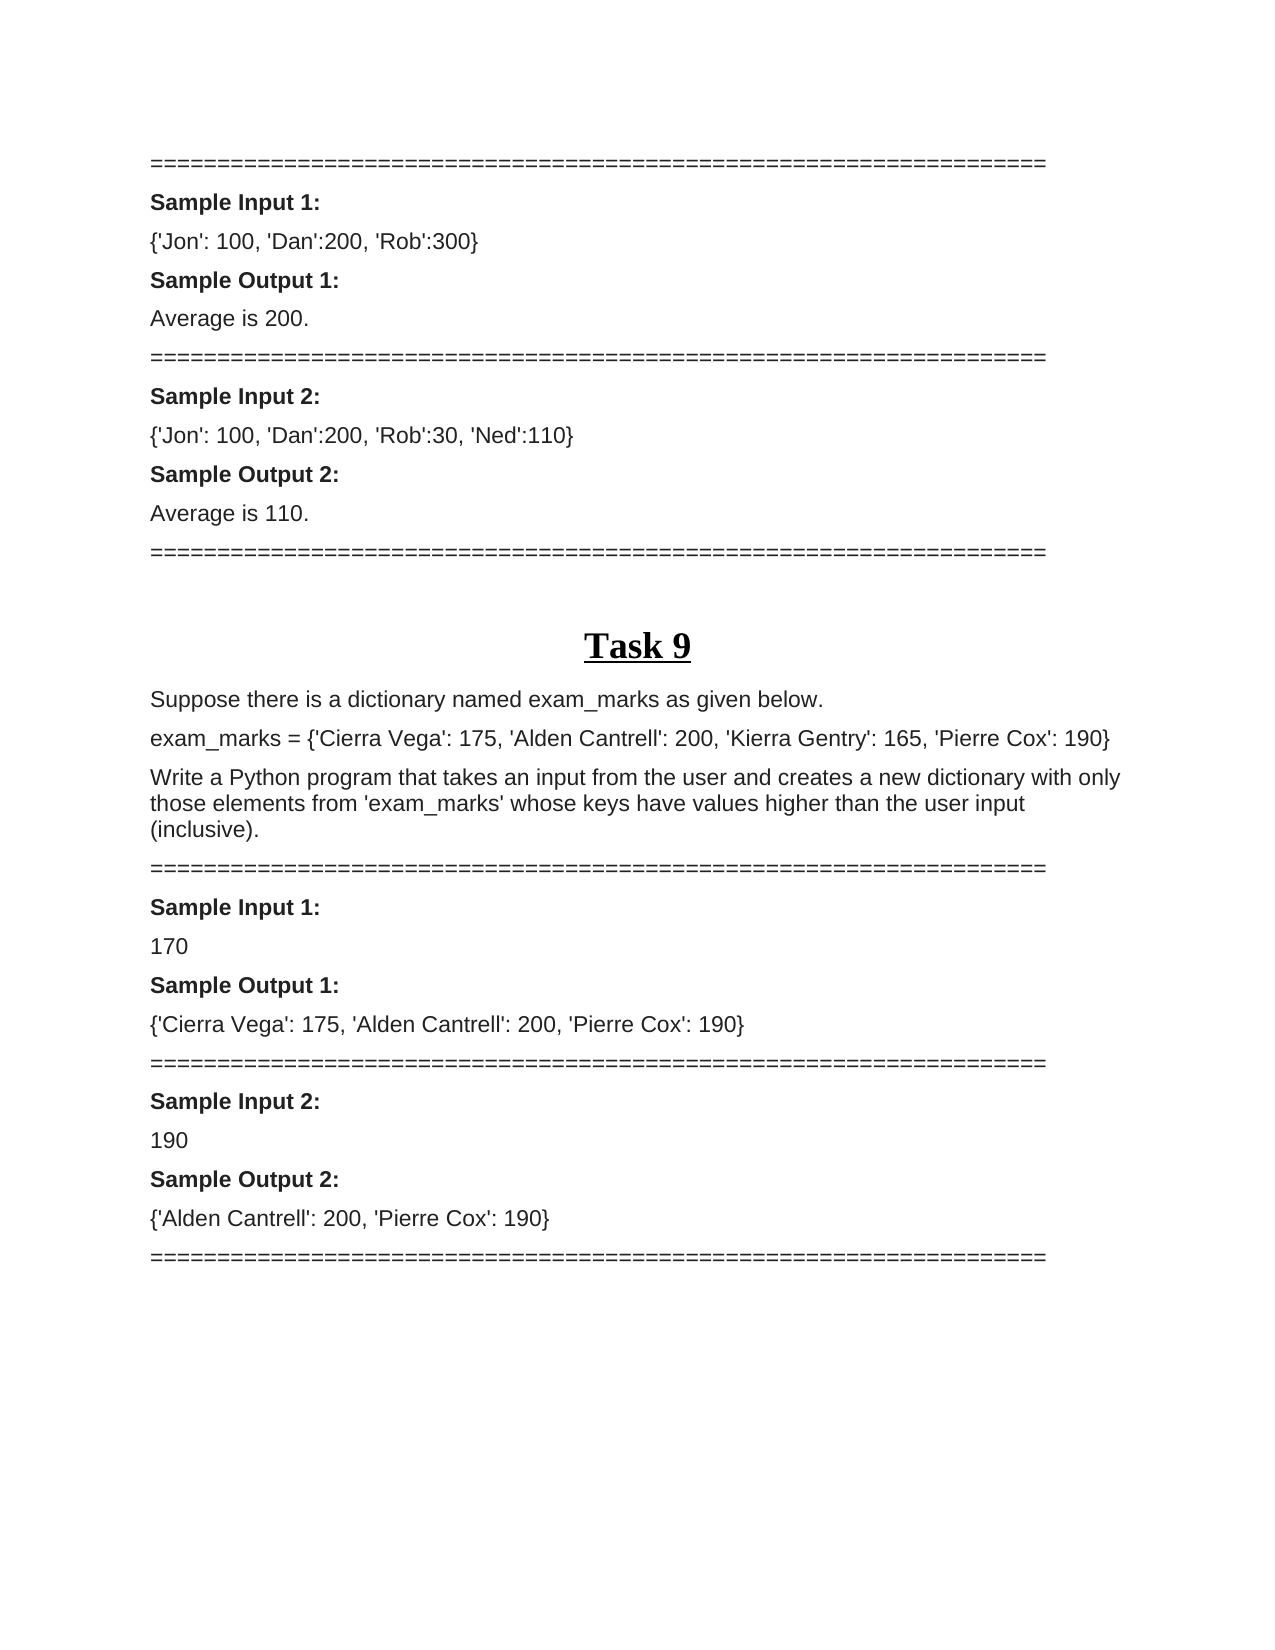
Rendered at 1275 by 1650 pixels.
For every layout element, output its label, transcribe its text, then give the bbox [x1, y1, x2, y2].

text Average is 200. [150, 305, 1125, 332]
text {'Jon': 100, 'Dan':200, 'Rob':30, 'Ned':110} [150, 422, 1125, 448]
text 190 [150, 1127, 1125, 1153]
text Write a Python program that takes an input from the user and creates a new dictionary with only those elements from 'exam_marks' whose keys have values higher than the user input (inclusive). [150, 764, 1125, 843]
text =================================================================== [150, 855, 1125, 882]
text =================================================================== [150, 538, 1125, 565]
text Task 9 [150, 624, 1125, 667]
text Sample Input 2: [150, 1088, 1125, 1115]
text Average is 110. [150, 500, 1125, 526]
text =================================================================== [150, 344, 1125, 371]
text Suppose there is a dictionary named exam_marks as given below. [150, 686, 1125, 712]
text {'Alden Cantrell': 200, 'Pierre Cox': 190} [150, 1205, 1125, 1231]
text =================================================================== [150, 150, 1125, 176]
text Sample Input 2: [150, 383, 1125, 409]
text Sample Input 1: [150, 894, 1125, 920]
text {'Cierra Vega': 175, 'Alden Cantrell': 200, 'Pierre Cox': 190} [150, 1011, 1125, 1037]
text {'Jon': 100, 'Dan':200, 'Rob':300} [150, 228, 1125, 254]
text =================================================================== [150, 1244, 1125, 1270]
text exam_marks = {'Cierra Vega': 175, 'Alden Cantrell': 200, 'Kierra Gentry': 165, 'Pierre Cox': 190} [150, 725, 1125, 751]
text Sample Output 1: [150, 267, 1125, 293]
text Sample Output 2: [150, 1166, 1125, 1192]
text Sample Output 1: [150, 972, 1125, 998]
text Sample Input 1: [150, 189, 1125, 215]
text =================================================================== [150, 1049, 1125, 1076]
text Sample Output 2: [150, 461, 1125, 487]
text 170 [150, 933, 1125, 959]
